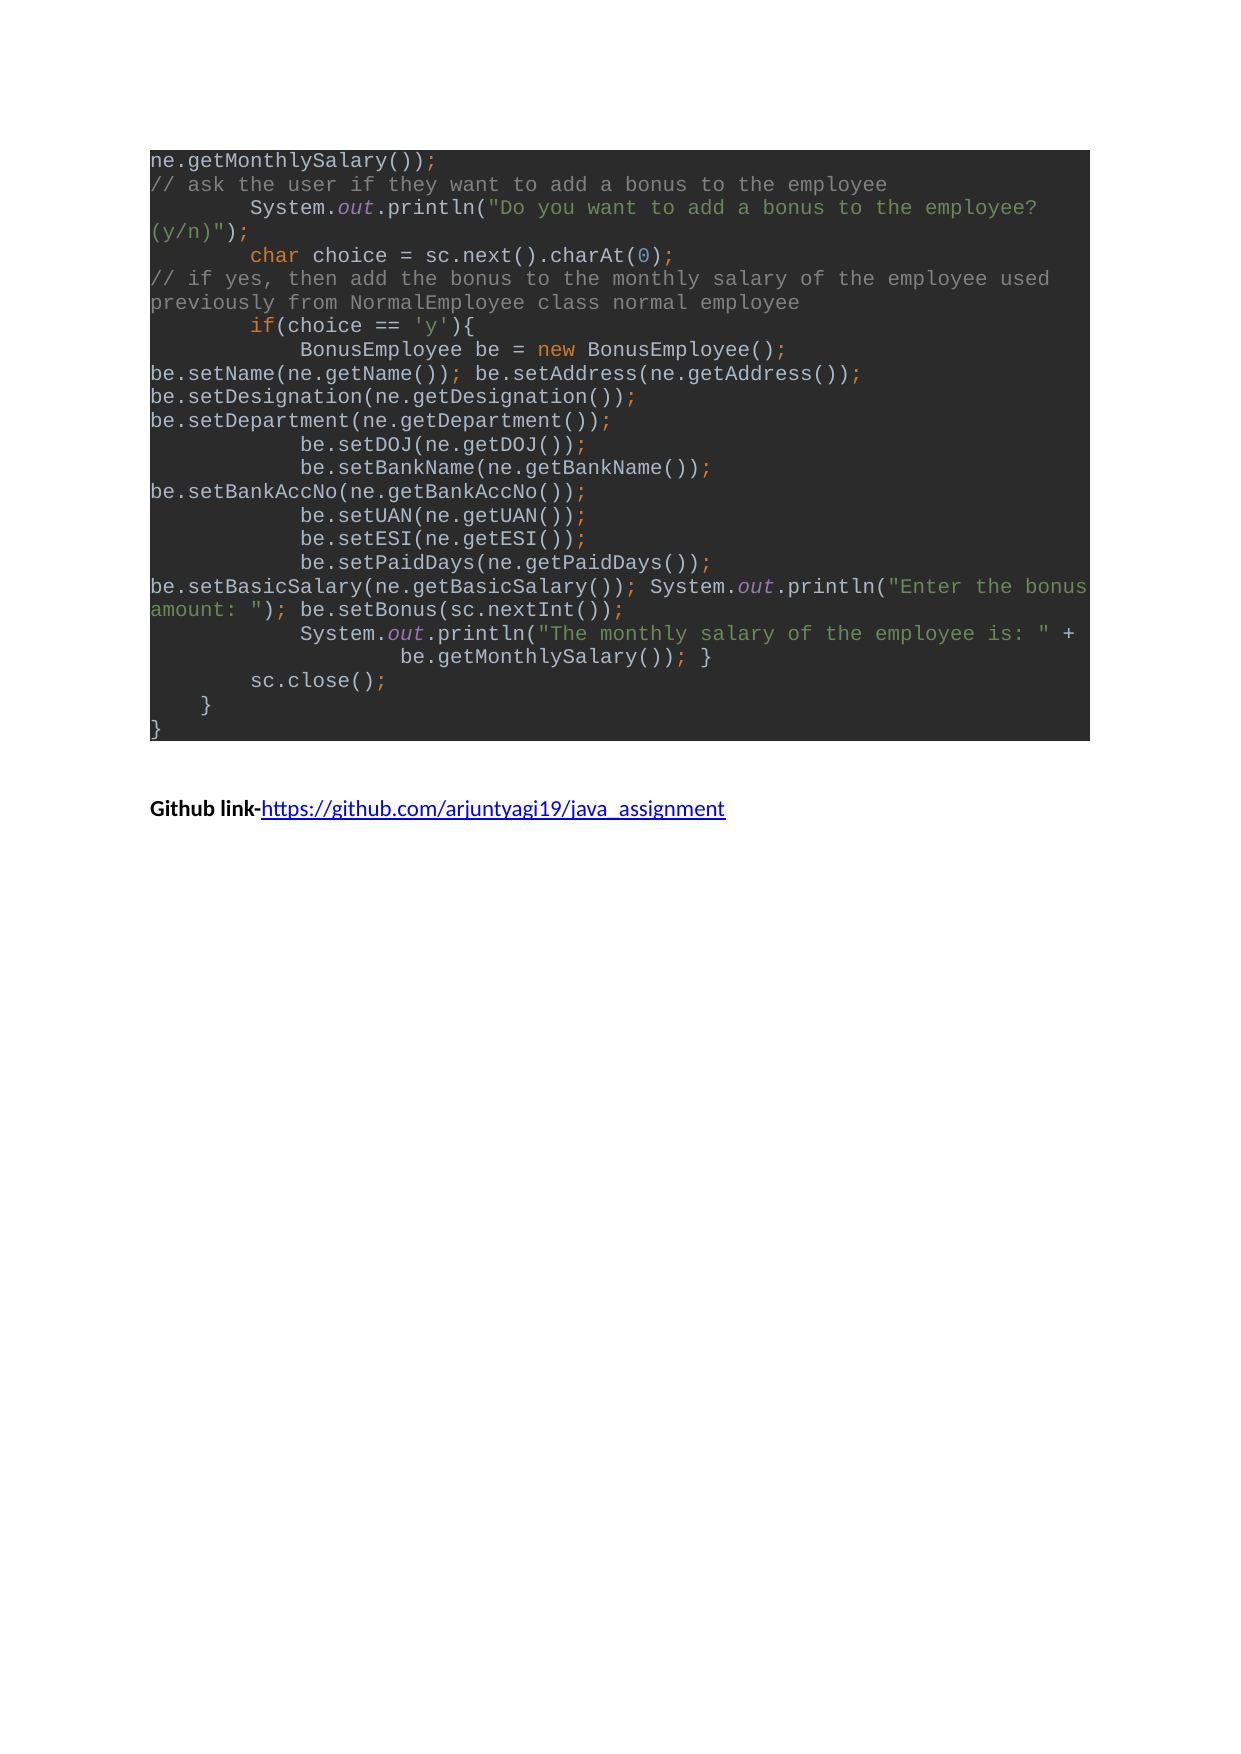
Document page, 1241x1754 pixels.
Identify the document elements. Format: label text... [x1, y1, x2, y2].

text Github link-https://github.com/arjuntyagi19/java_assignment [150, 794, 1090, 822]
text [150, 150, 1090, 741]
